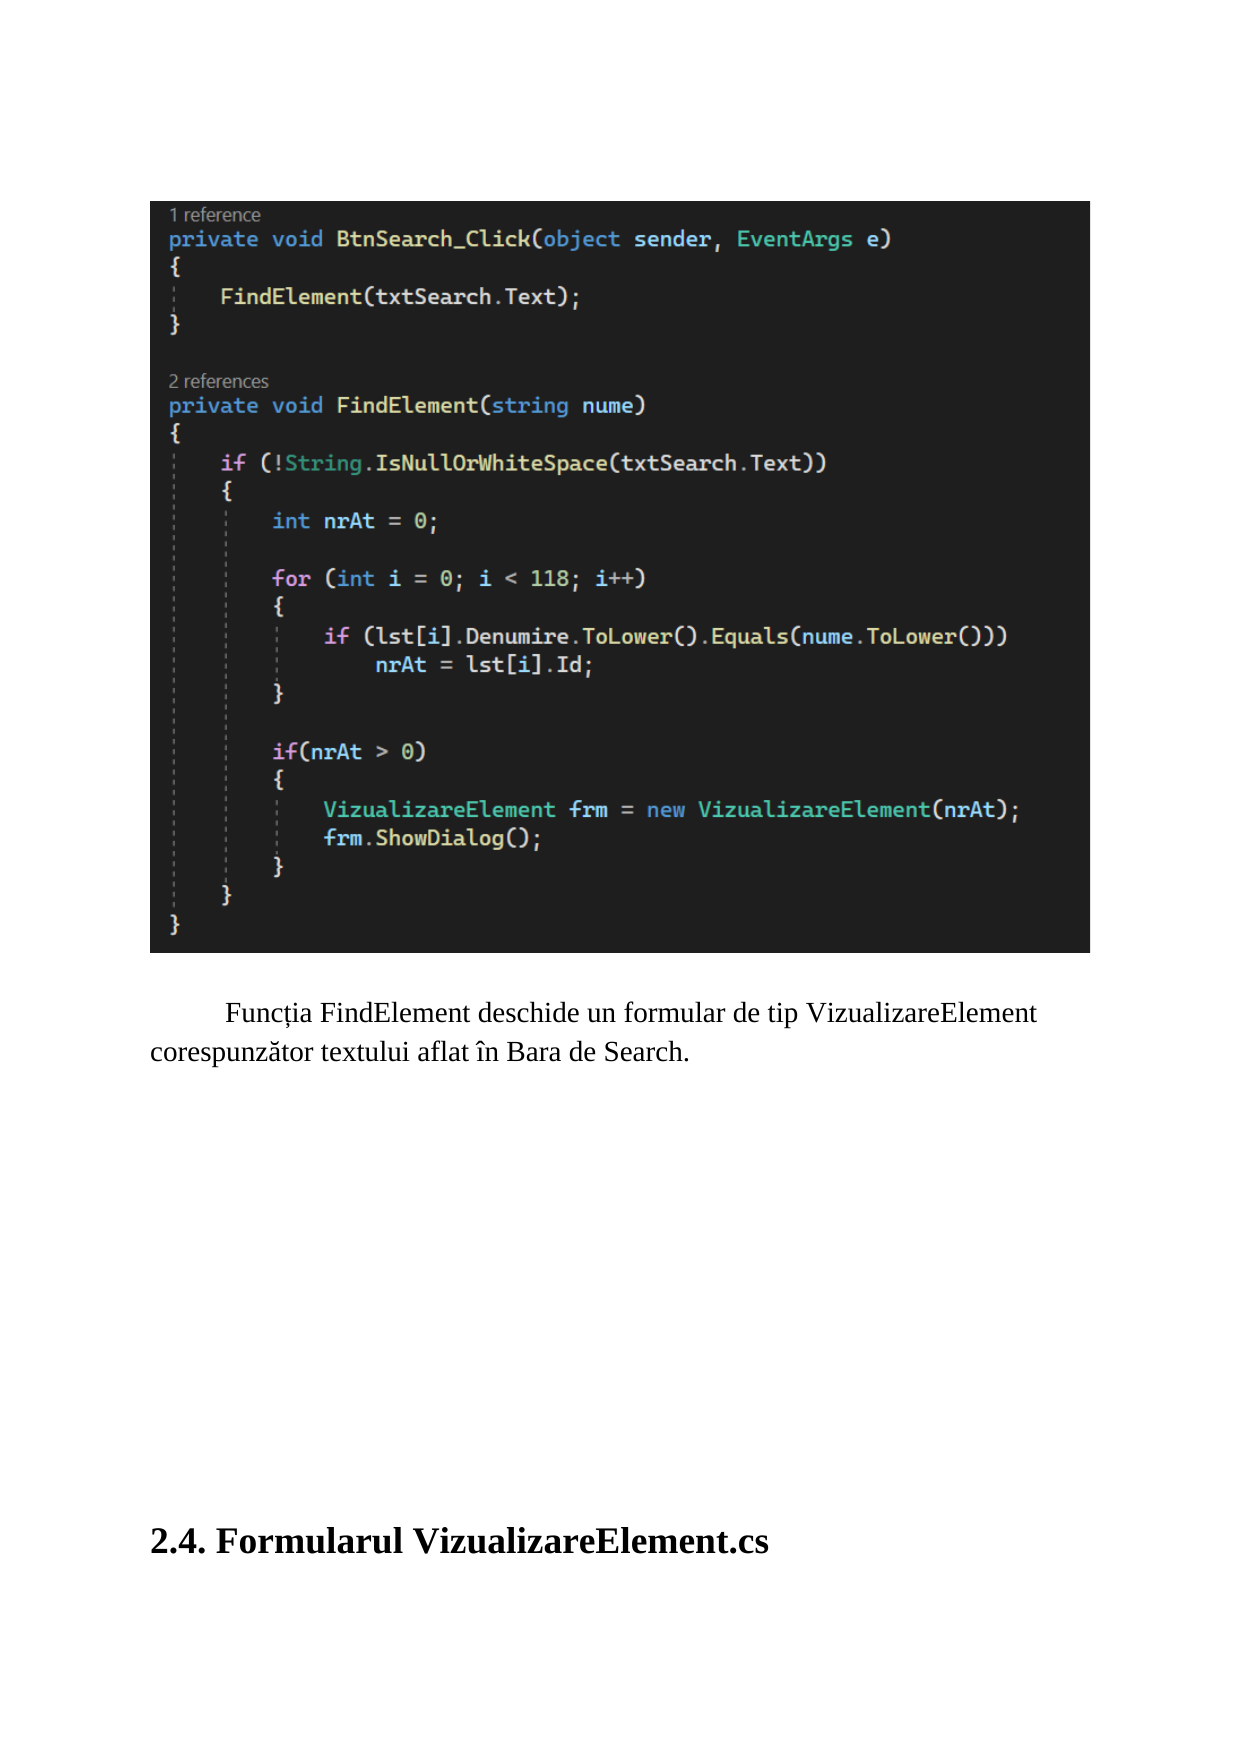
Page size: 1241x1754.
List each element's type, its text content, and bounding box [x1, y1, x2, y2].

text Funcția FindElement deschide un formular de tip VizualizareElement corespunzător textului aflat în Bara de Search. [150, 995, 1090, 1067]
picture [150, 201, 1091, 953]
text 2.4. Formularul VizualizareElement.cs [150, 1519, 1090, 1562]
